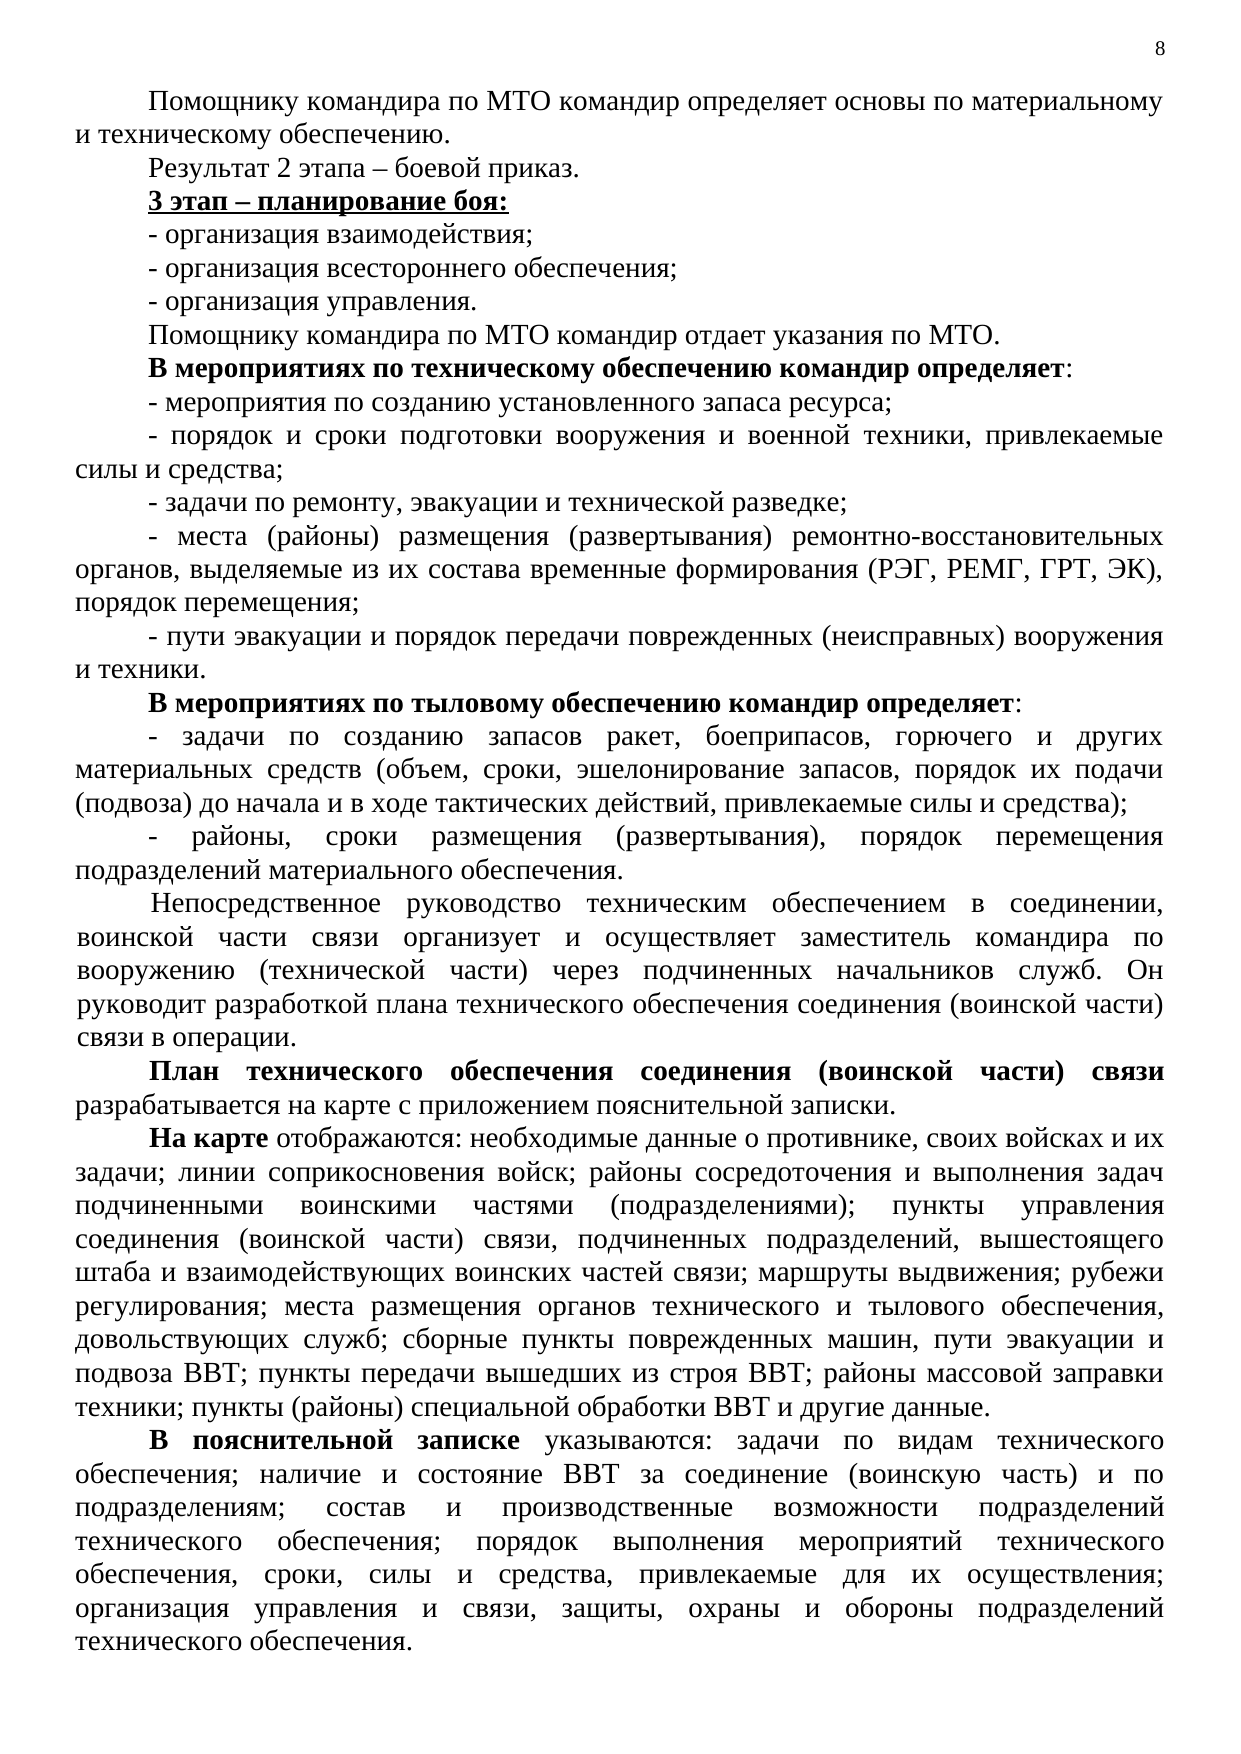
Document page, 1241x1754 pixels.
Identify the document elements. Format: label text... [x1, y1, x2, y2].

text 3 этап – планирование боя: [75, 184, 1164, 217]
text - районы, сроки размещения (развертывания), порядок перемещения подразделений материального обеспечения. [75, 819, 1164, 886]
text На карте отображаются: необходимые данные о противнике, своих войсках и их задачи; линии соприкосновения войск; районы сосредоточения и выполнения задач подчиненными воинскими частями (подразделениями); пункты управления соединения (воинской части) связи, подчиненных подразделений, вышестоящего штаба и взаимодействующих воинских частей связи; маршруты выдвижения; рубежи регулирования; места размещения органов технического и тылового обеспечения, довольствующих служб; сборные пункты поврежденных машин, пути эвакуации и подвоза ВВТ; пункты передачи вышедших из строя ВВТ; районы массовой заправки техники; пункты (районы) специальной обработки ВВТ и другие данные. [75, 1120, 1165, 1422]
text Помощнику командира по МТО командир определяет основы по материальному и техническому обеспечению. [75, 83, 1164, 150]
text План технического обеспечения соединения (воинской части) связи разрабатывается на карте с приложением пояснительной записки. [75, 1053, 1165, 1120]
text - организация управления. [75, 284, 1164, 318]
text В мероприятиях по техническому обеспечению командир определяет: [75, 351, 1164, 384]
text Результат 2 этапа – боевой приказ. [75, 150, 1164, 184]
text Непосредственное руководство техническим обеспечением в соединении, воинской части связи организует и осуществляет заместитель командира по вооружению (технической части) через подчиненных начальников служб. Он руководит разработкой плана технического обеспечения соединения (воинской части) связи в операции. [77, 886, 1164, 1053]
text - мероприятия по созданию установленного запаса ресурса; [75, 384, 1164, 418]
text - задачи по созданию запасов ракет, боеприпасов, горючего и других материальных средств (объем, сроки, эшелонирование запасов, порядок их подачи (подвоза) до начала и в ходе тактических действий, привлекаемые силы и средства); [75, 719, 1164, 819]
text - порядок и сроки подготовки вооружения и военной техники, привлекаемые силы и средства; [75, 418, 1164, 485]
text - пути эвакуации и порядок передачи поврежденных (неисправных) вооружения и техники. [75, 618, 1164, 685]
text - организация взаимодействия; [75, 217, 1164, 251]
text - задачи по ремонту, эвакуации и технической разведке; [75, 485, 1164, 518]
text В пояснительной записке указываются: задачи по видам технического обеспечения; наличие и состояние ВВТ за соединение (воинскую часть) и по подразделениям; состав и производственные возможности подразделений технического обеспечения; порядок выполнения мероприятий технического обеспечения, сроки, силы и средства, привлекаемые для их осуществления; организация управления и связи, защиты, охраны и обороны подразделений технического обеспечения. [75, 1422, 1165, 1657]
text В мероприятиях по тыловому обеспечению командир определяет: [75, 685, 1164, 719]
text - организация всестороннего обеспечения; [75, 251, 1164, 284]
text - места (районы) размещения (развертывания) ремонтно-восстановительных органов, выделяемые из их состава временные формирования (РЭГ, РЕМГ, ГРТ, ЭК), порядок перемещения; [75, 518, 1164, 618]
text Помощнику командира по МТО командир отдает указания по МТО. [75, 318, 1164, 351]
